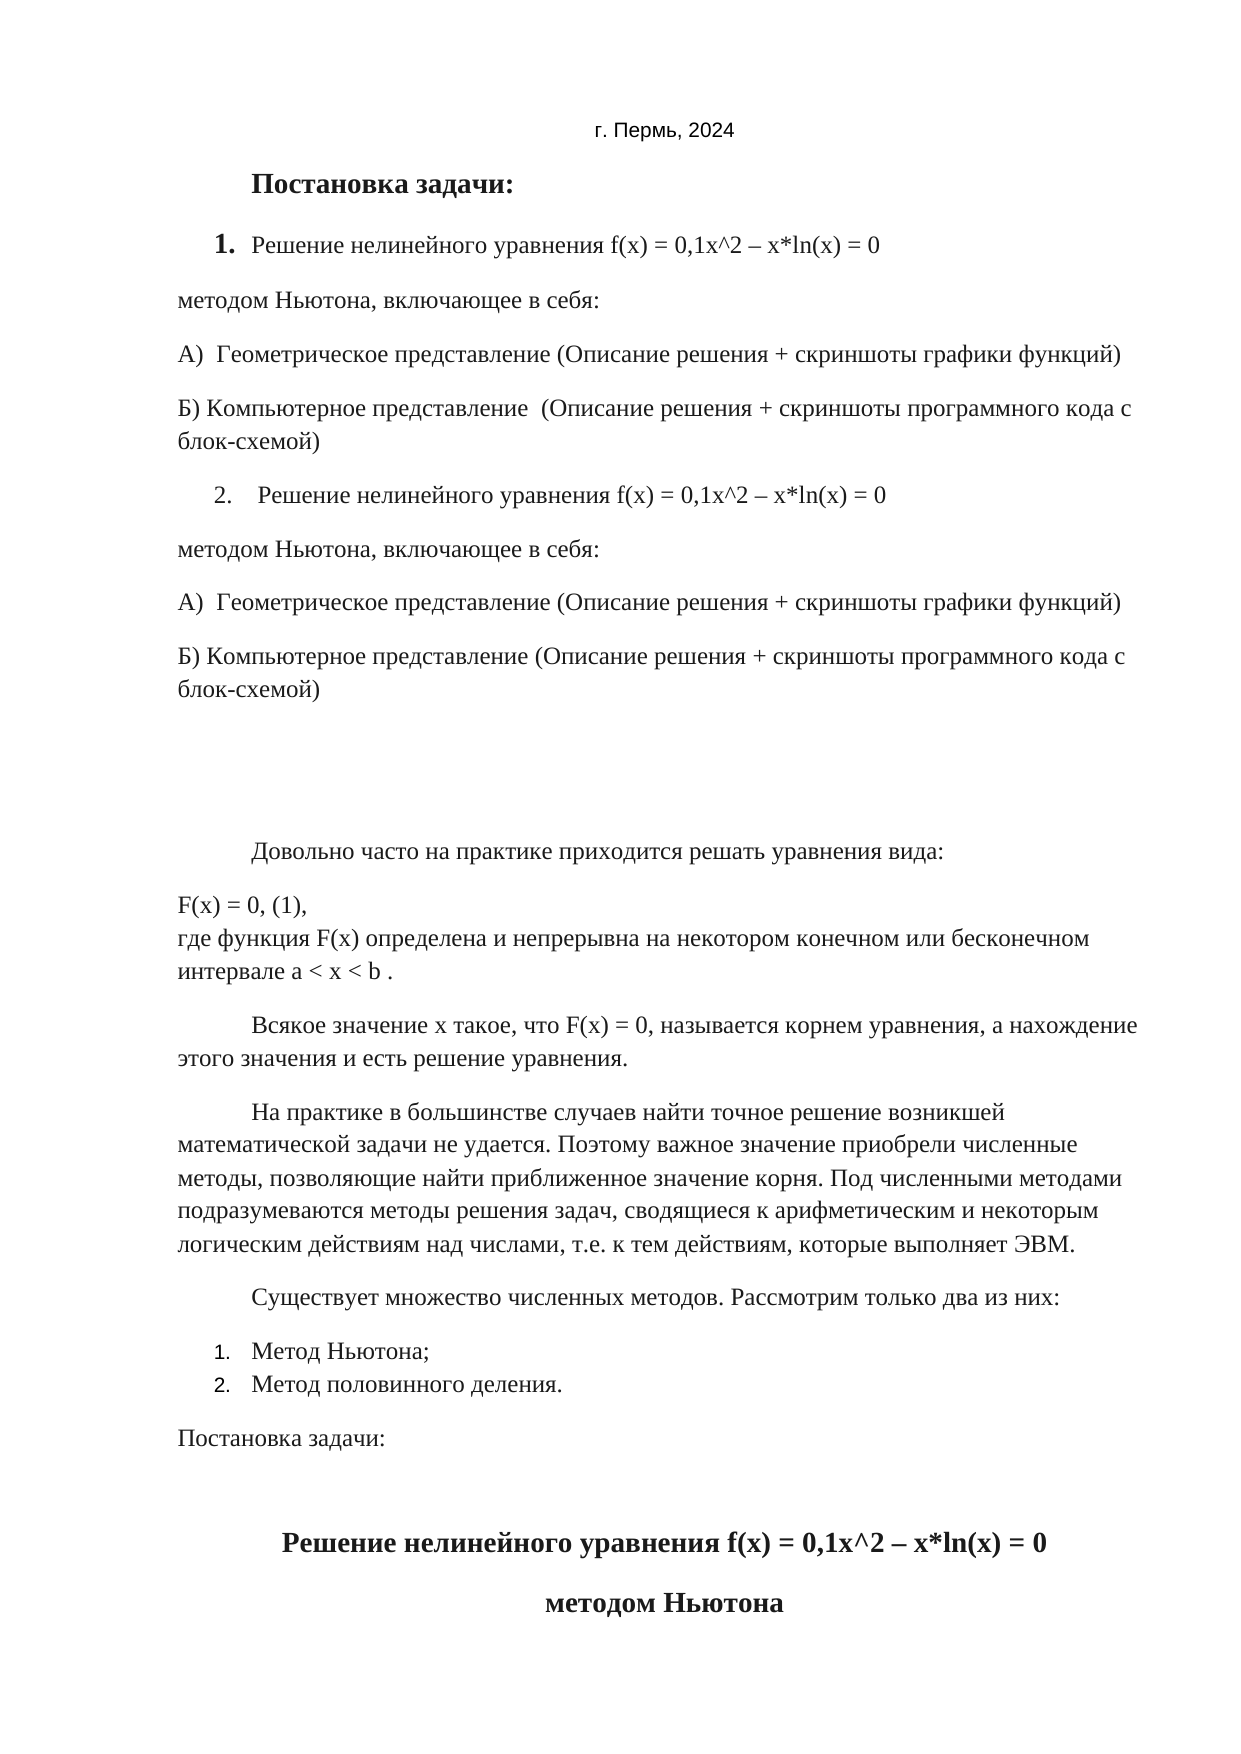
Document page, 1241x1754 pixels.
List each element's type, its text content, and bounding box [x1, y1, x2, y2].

list Метод Ньютона; [213, 1336, 1152, 1365]
text методом Ньютона [177, 1585, 1152, 1618]
text А) Геометрическое представление (Описание решения + скриншоты графики функций) [177, 587, 1152, 616]
text Постановка задачи: [177, 1423, 1152, 1452]
list Метод половинного деления. [213, 1369, 1152, 1398]
text F(x) = 0, (1), где функция F(x) определена и непрерывна на некотором конечном или бесконечном интервале a < x < b . [177, 890, 1152, 984]
text Существует множество численных методов. Рассмотрим только два из них: [177, 1282, 1152, 1311]
text Б) Компьютерное представление (Описание решения + скриншоты программного кода с блок-схемой) [177, 393, 1152, 455]
text Довольно часто на практике приходится решать уравнения вида: [251, 836, 1152, 865]
list Решение нелинейного уравнения f(x) = 0,1x^2 – x*ln(x) = 0 [213, 480, 1152, 508]
text На практике в большинстве случаев найти точное решение возникшей математической задачи не удается. Поэтому важное значение приобрели численные методы, позволяющие найти приближенное значение корня. Под численными методами подразумеваются методы решения задач, сводящиеся к арифметическим и некоторым логическим действиям над числами, т.е. к тем действиям, которые выполняет ЭВМ. [177, 1097, 1152, 1257]
text г. Пермь, 2024 [177, 118, 1152, 142]
text А) Геометрическое представление (Описание решения + скриншоты графики функций) [177, 339, 1152, 368]
text Всякое значение x такое, что F(x) = 0, называется корнем уравнения, а нахождение этого значения и есть решение уравнения. [177, 1010, 1152, 1071]
text Решение нелинейного уравнения f(x) = 0,1x^2 – x*ln(x) = 0 [177, 1525, 1152, 1559]
text Б) Компьютерное представление (Описание решения + скриншоты программного кода с блок-схемой) [177, 641, 1152, 703]
text Постановка задачи: [251, 166, 1152, 200]
text методом Ньютона, включающее в себя: [177, 285, 1152, 314]
list Решение нелинейного уравнения f(x) = 0,1x^2 – x*ln(x) = 0 [213, 226, 1152, 259]
text методом Ньютона, включающее в себя: [177, 534, 1152, 562]
